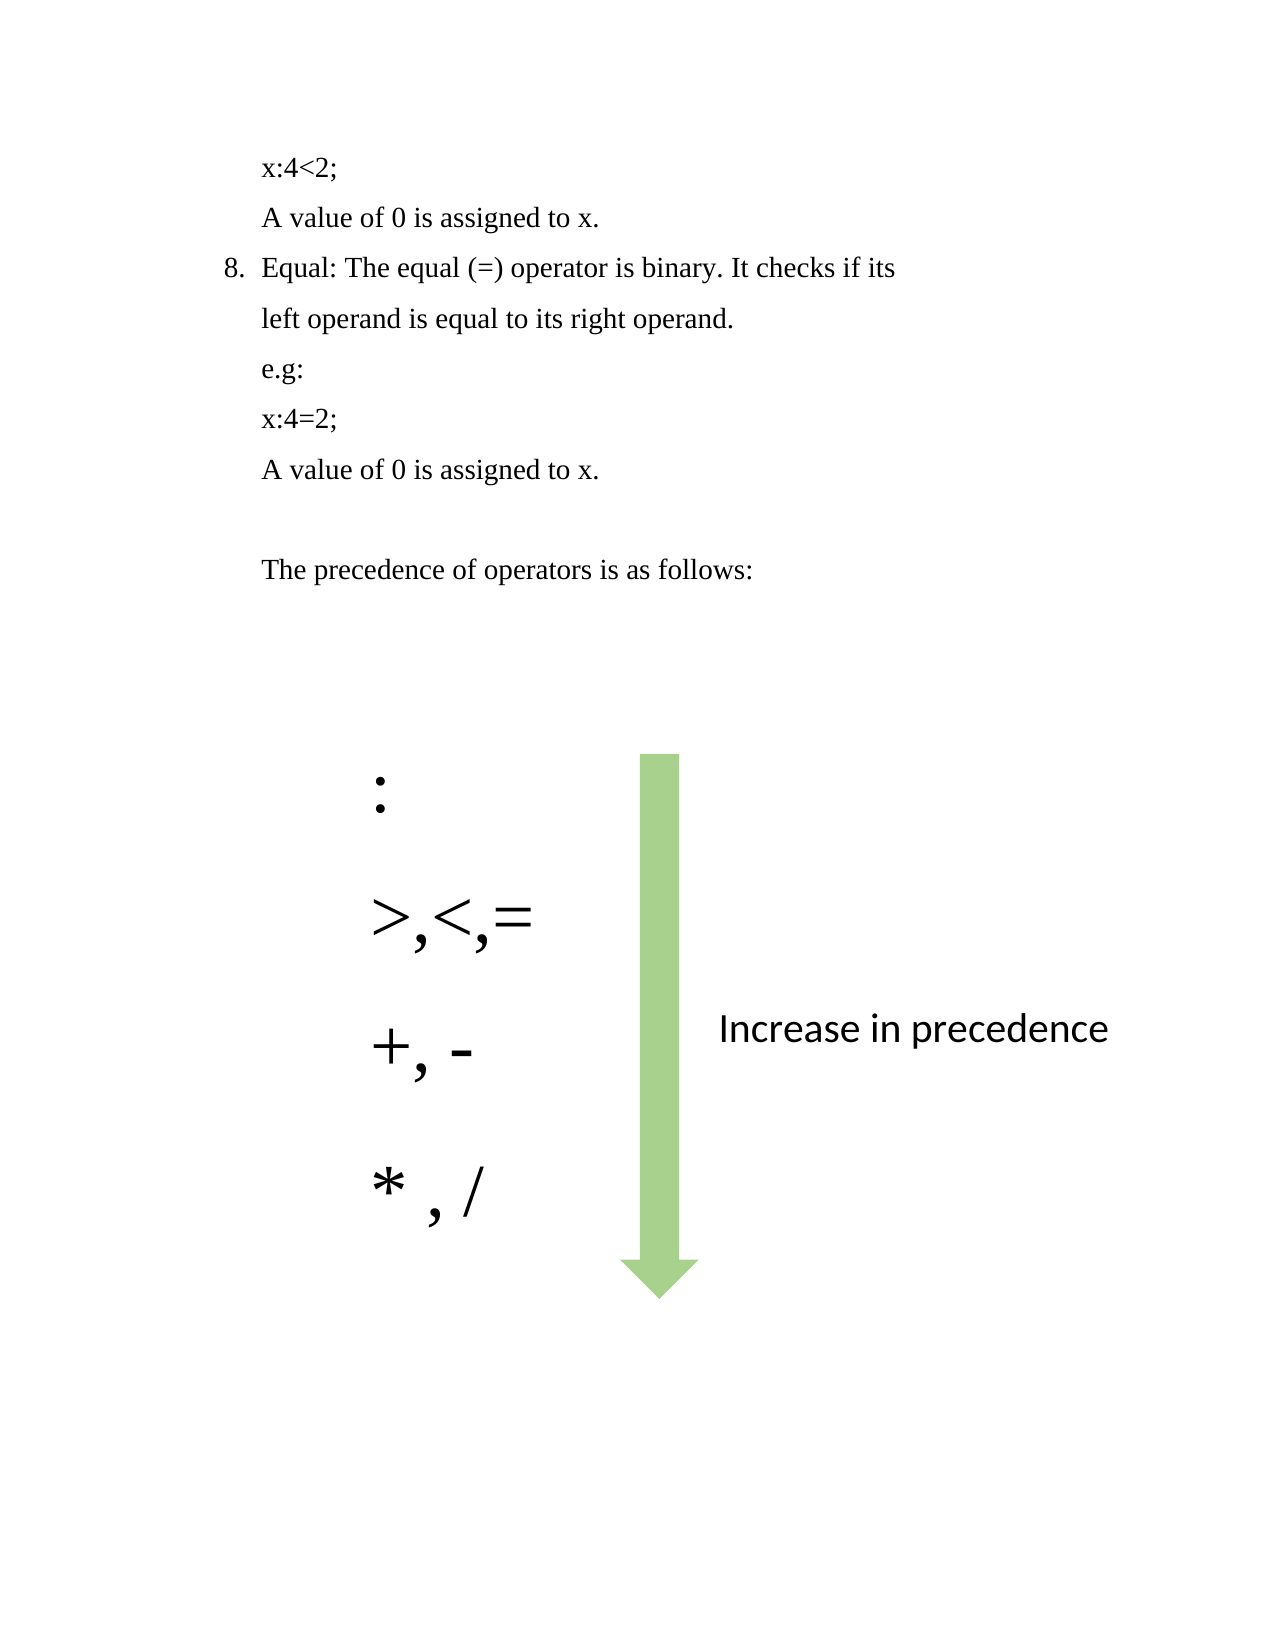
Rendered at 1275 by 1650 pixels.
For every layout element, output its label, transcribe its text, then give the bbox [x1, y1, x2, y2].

list A value of 0 is assigned to x. [261, 200, 937, 234]
list e.g: [261, 351, 937, 385]
list x:4=2; [261, 402, 937, 435]
list A value of 0 is assigned to x. [261, 452, 937, 485]
list x:4<2; [261, 150, 937, 183]
list Equal: The equal (=) operator is binary. It checks if its left operand is equal to its right operand. [223, 251, 937, 334]
list The precedence of operators is as follows: [261, 552, 937, 586]
